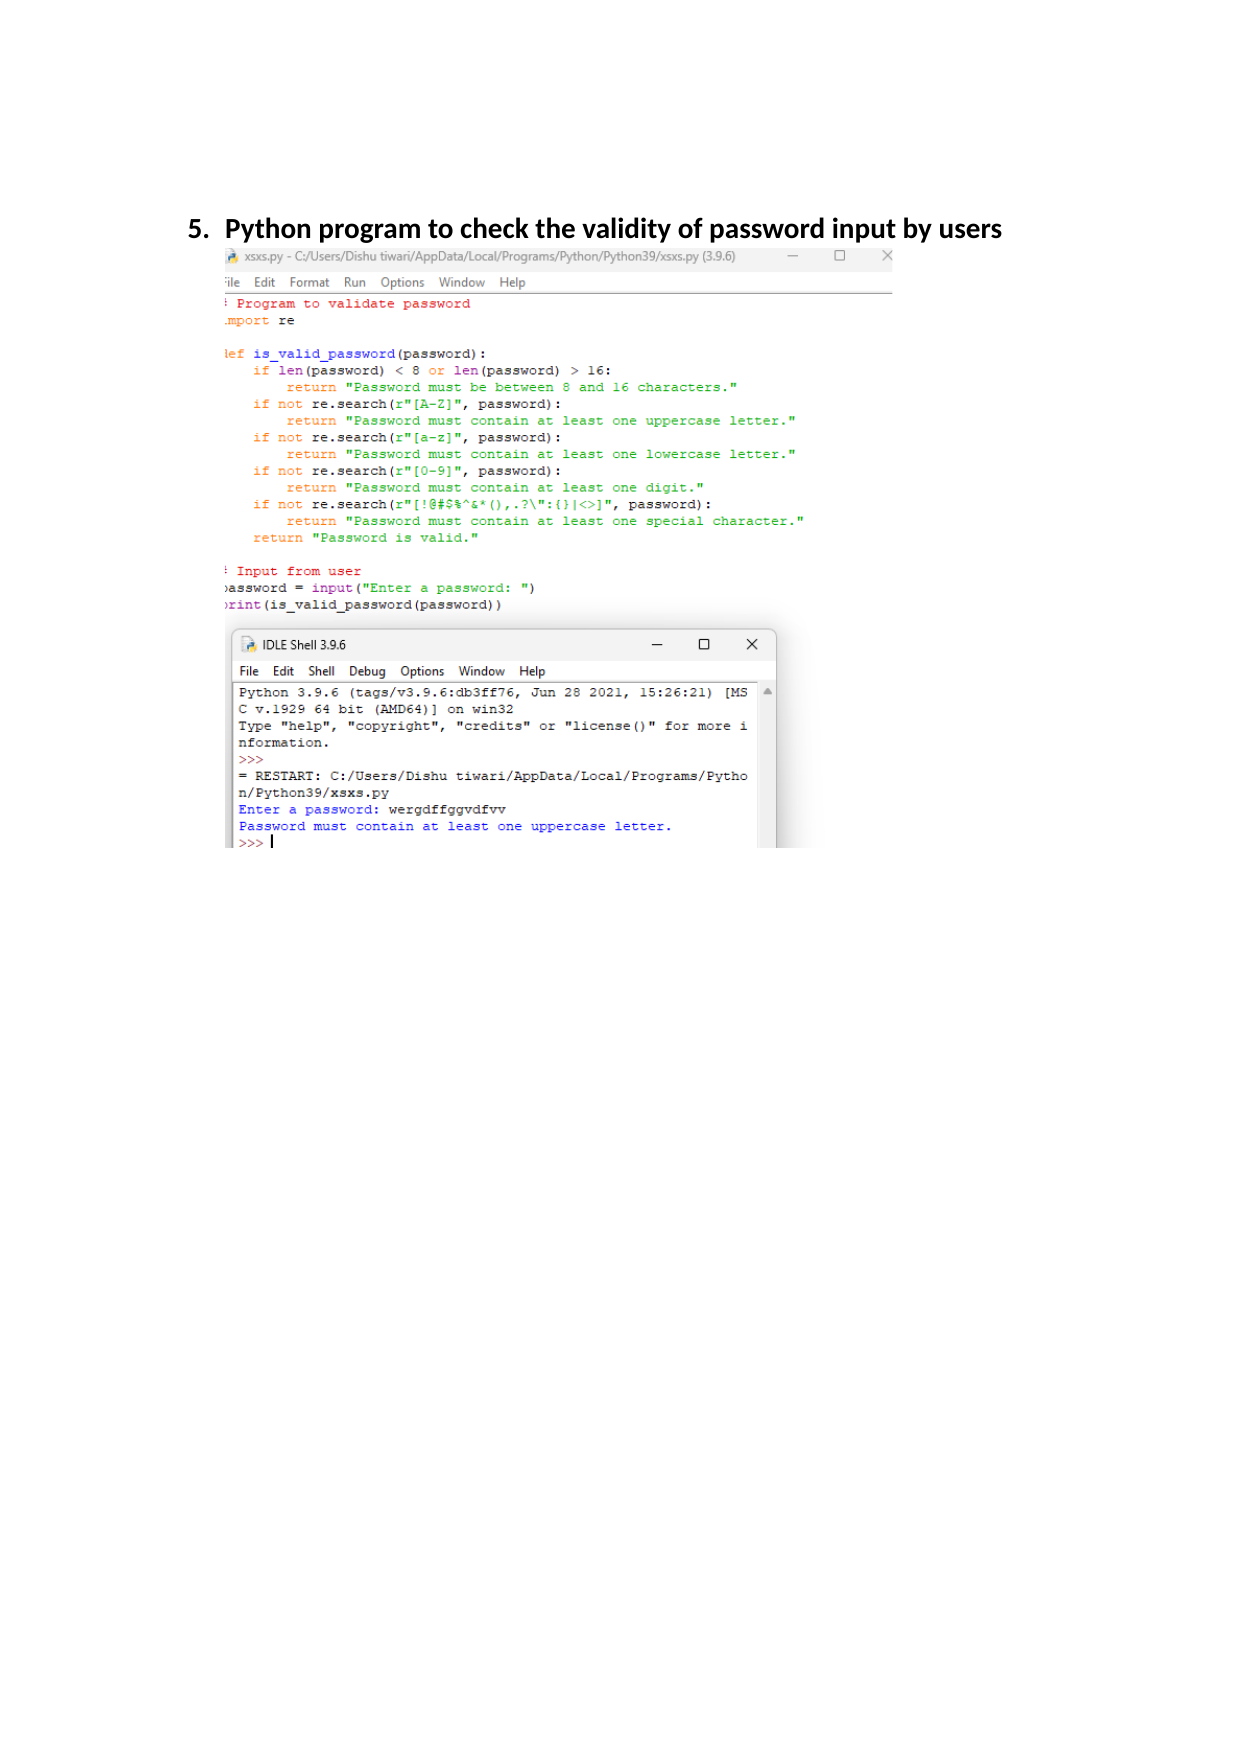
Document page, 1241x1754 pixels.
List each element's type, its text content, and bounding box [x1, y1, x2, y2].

picture [225, 248, 893, 848]
list Python program to check the validity of password input by users [187, 210, 1090, 246]
